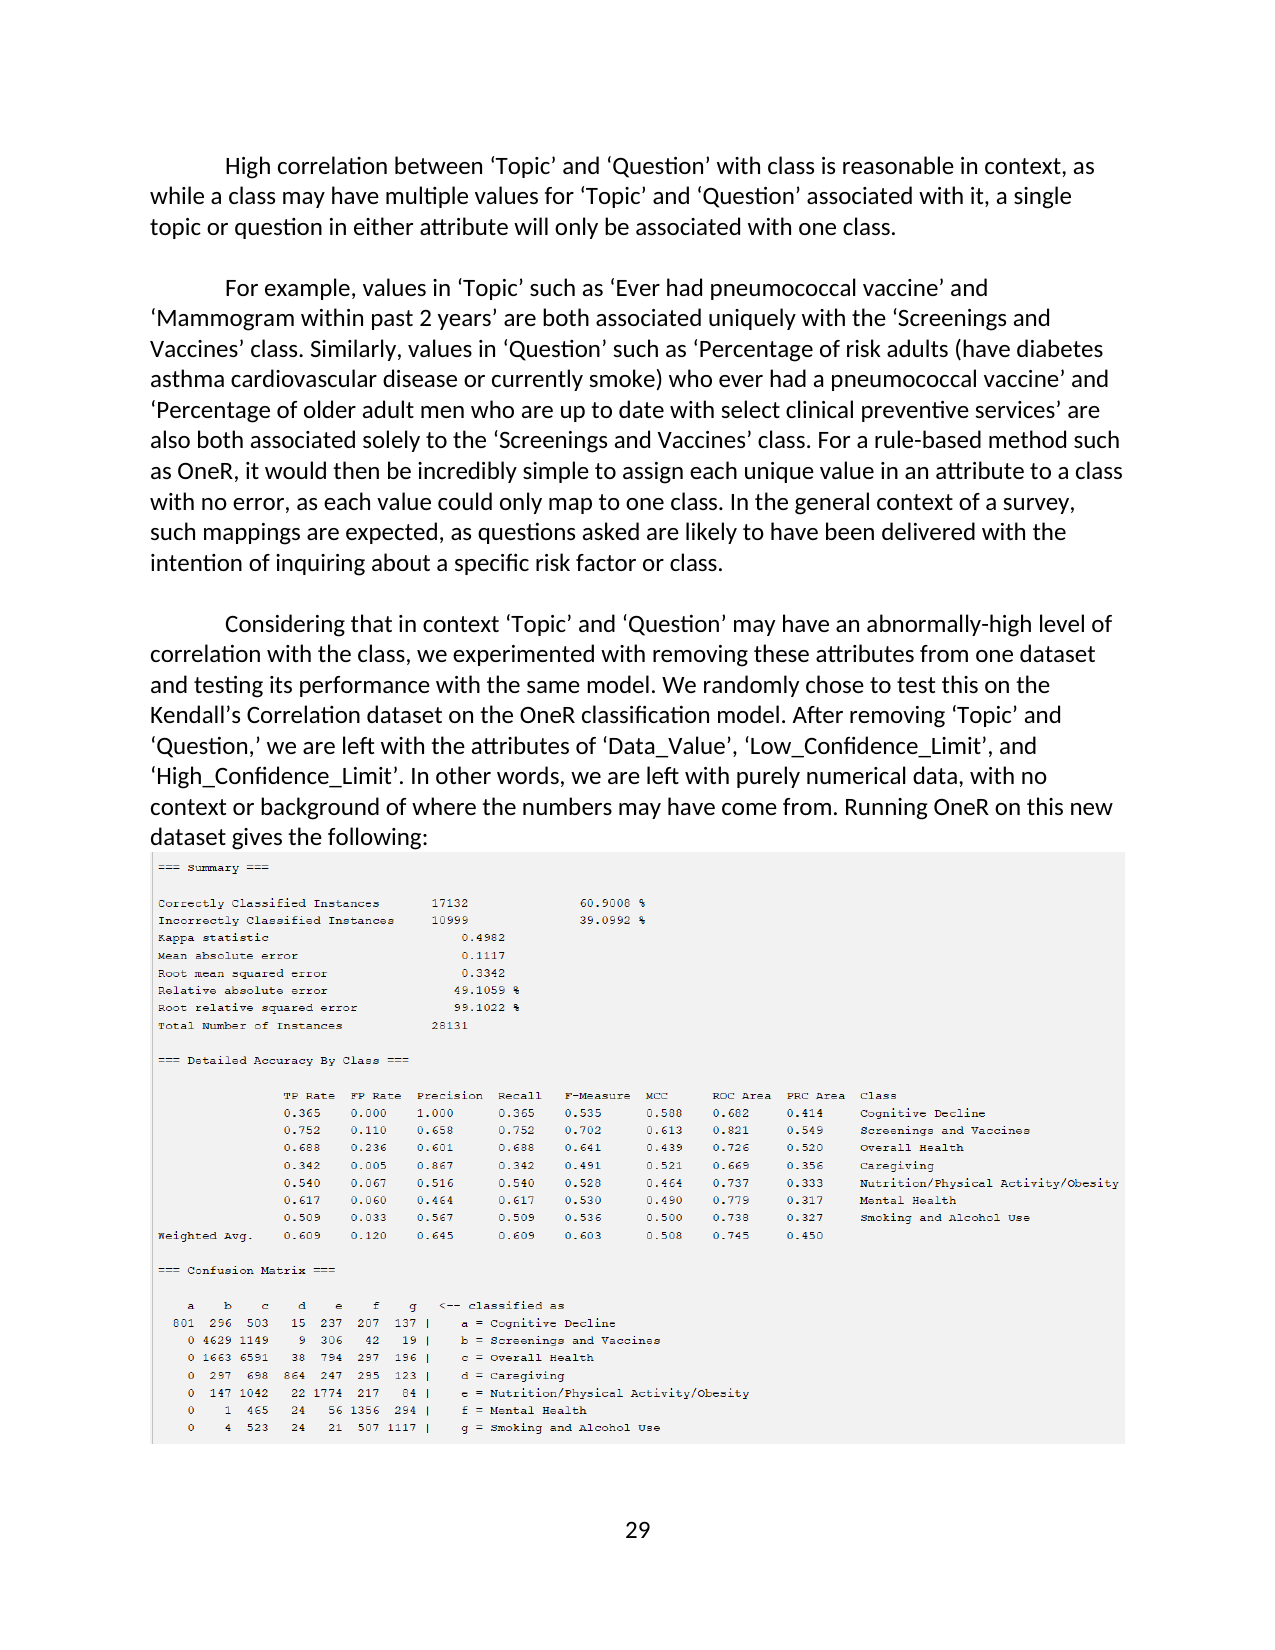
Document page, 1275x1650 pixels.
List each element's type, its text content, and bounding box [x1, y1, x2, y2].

text Considering that in context ‘Topic’ and ‘Question’ may have an abnormally-high level of correlation with the class, we experimented with removing these attributes from one dataset and testing its performance with the same model. We randomly chose to test this on the Kendall’s Correlation dataset on the OneR classification model. After removing ‘Topic’ and ‘Question,’ we are left with the attributes of ‘Data_Value’, ‘Low_Confidence_Limit’, and ‘High_Confidence_Limit’. In other words, we are left with purely numerical data, with no context or background of where the numbers may have come from. Running OneR on this new dataset gives the following: [150, 608, 1125, 852]
text High correlation between ‘Topic’ and ‘Question’ with class is reasonable in context, as while a class may have multiple values for ‘Topic’ and ‘Question’ associated with it, a single topic or question in either attribute will only be associated with one class. [150, 150, 1125, 242]
text For example, values in ‘Topic’ such as ‘Ever had pneumococcal vaccine’ and ‘Mammogram within past 2 years’ are both associated uniquely with the ‘Screenings and Vaccines’ class. Similarly, values in ‘Question’ such as ‘Percentage of risk adults (have diabetes asthma cardiovascular disease or currently smoke) who ever had a pneumococcal vaccine’ and ‘Percentage of older adult men who are up to date with select clinical preventive services’ are also both associated solely to the ‘Screenings and Vaccines’ class. For a rule-based method such as OneR, it would then be incredibly simple to assign each unique value in an attribute to a class with no error, as each value could only map to one class. In the general context of a survey, such mappings are expected, as questions asked are likely to have been delivered with the intention of inquiring about a specific risk factor or class. [150, 272, 1125, 577]
picture [150, 852, 1125, 1444]
